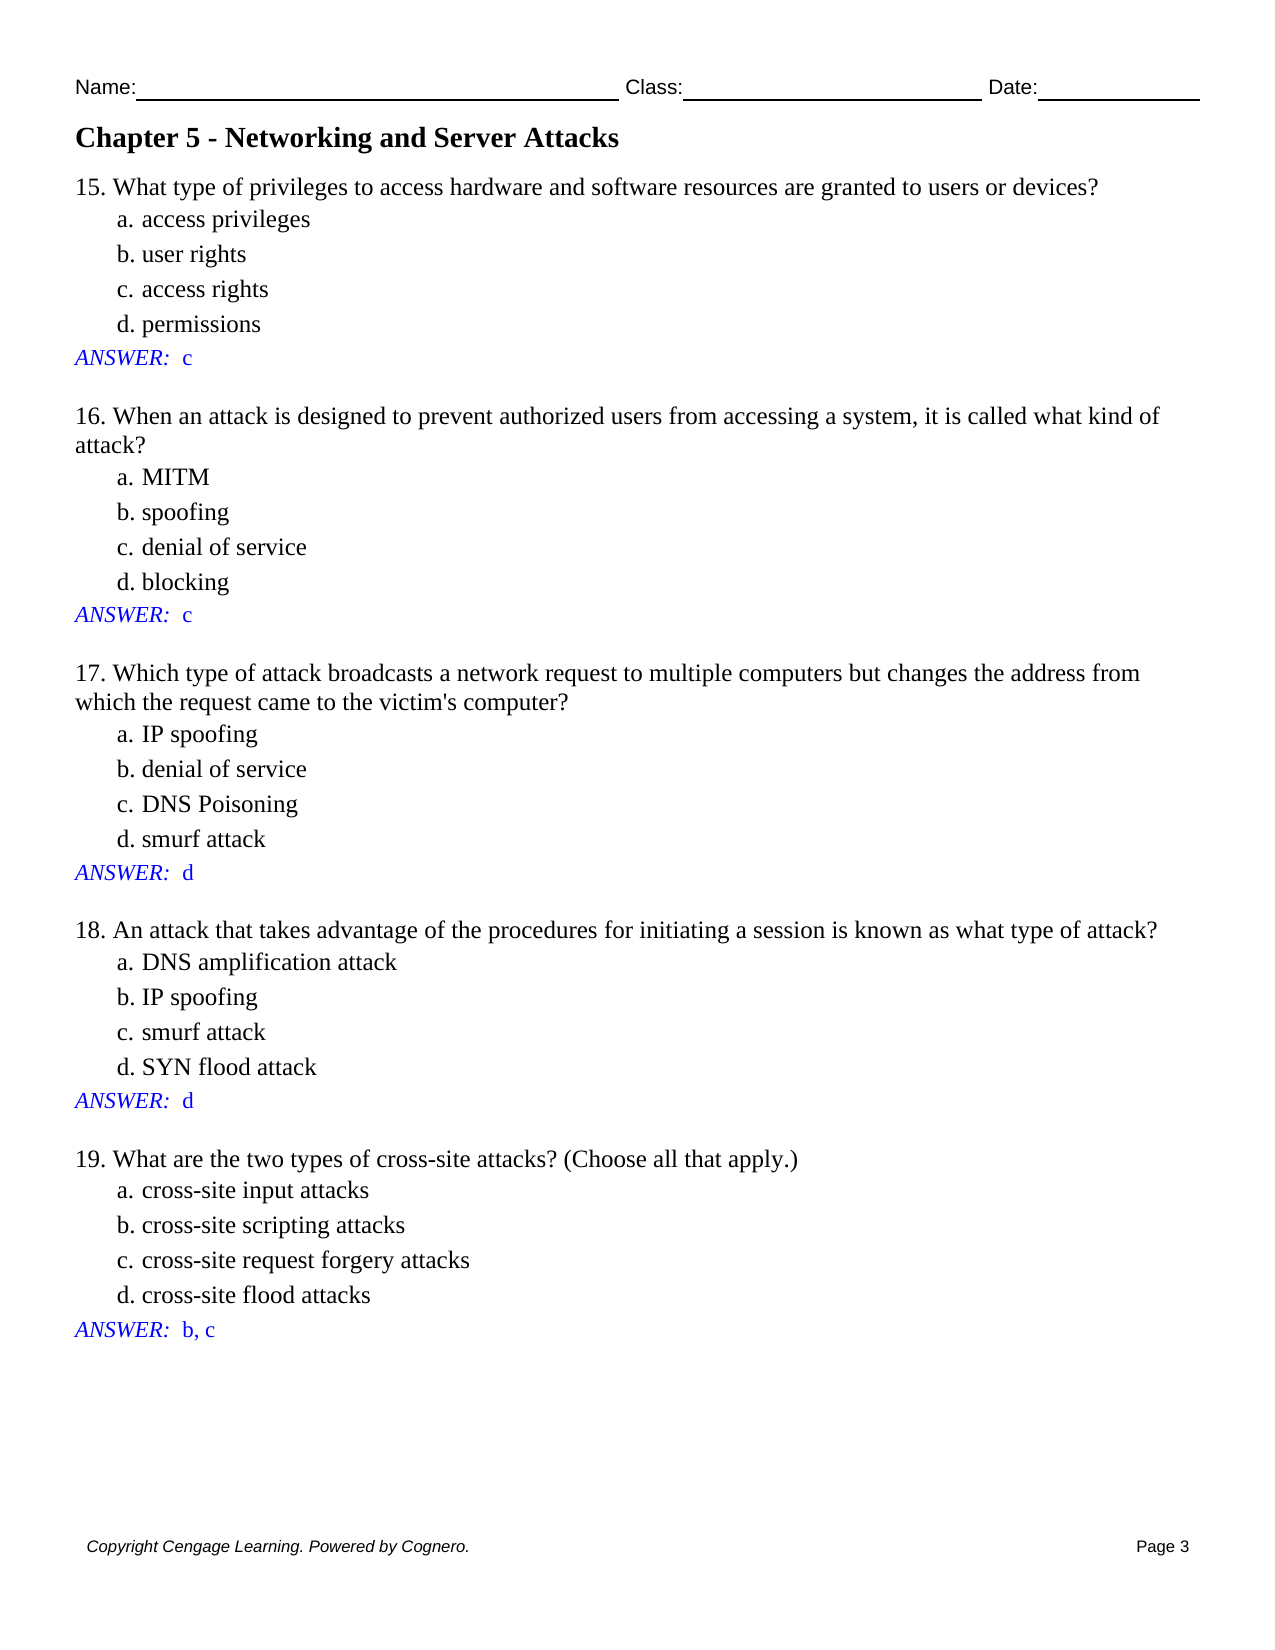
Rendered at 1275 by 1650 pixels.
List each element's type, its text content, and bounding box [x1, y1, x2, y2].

table_header 19. What are the two types of cross-site attacks? (Choose all that apply.) [75, 1144, 1200, 1345]
table_header 16. When an attack is designed to prevent authorized users from accessing a system, it is called what kind of attack? [75, 401, 1200, 631]
table_header 15. What type of privileges to access hardware and software resources are granted to users or devices? [75, 173, 1200, 374]
table_header 17. Which type of attack broadcasts a network request to multiple computers but changes the address from which the request came to the victim's computer? [75, 658, 1200, 888]
table_header 18. An attack that takes advantage of the procedures for initiating a session is known as what type of attack? [75, 915, 1200, 1117]
